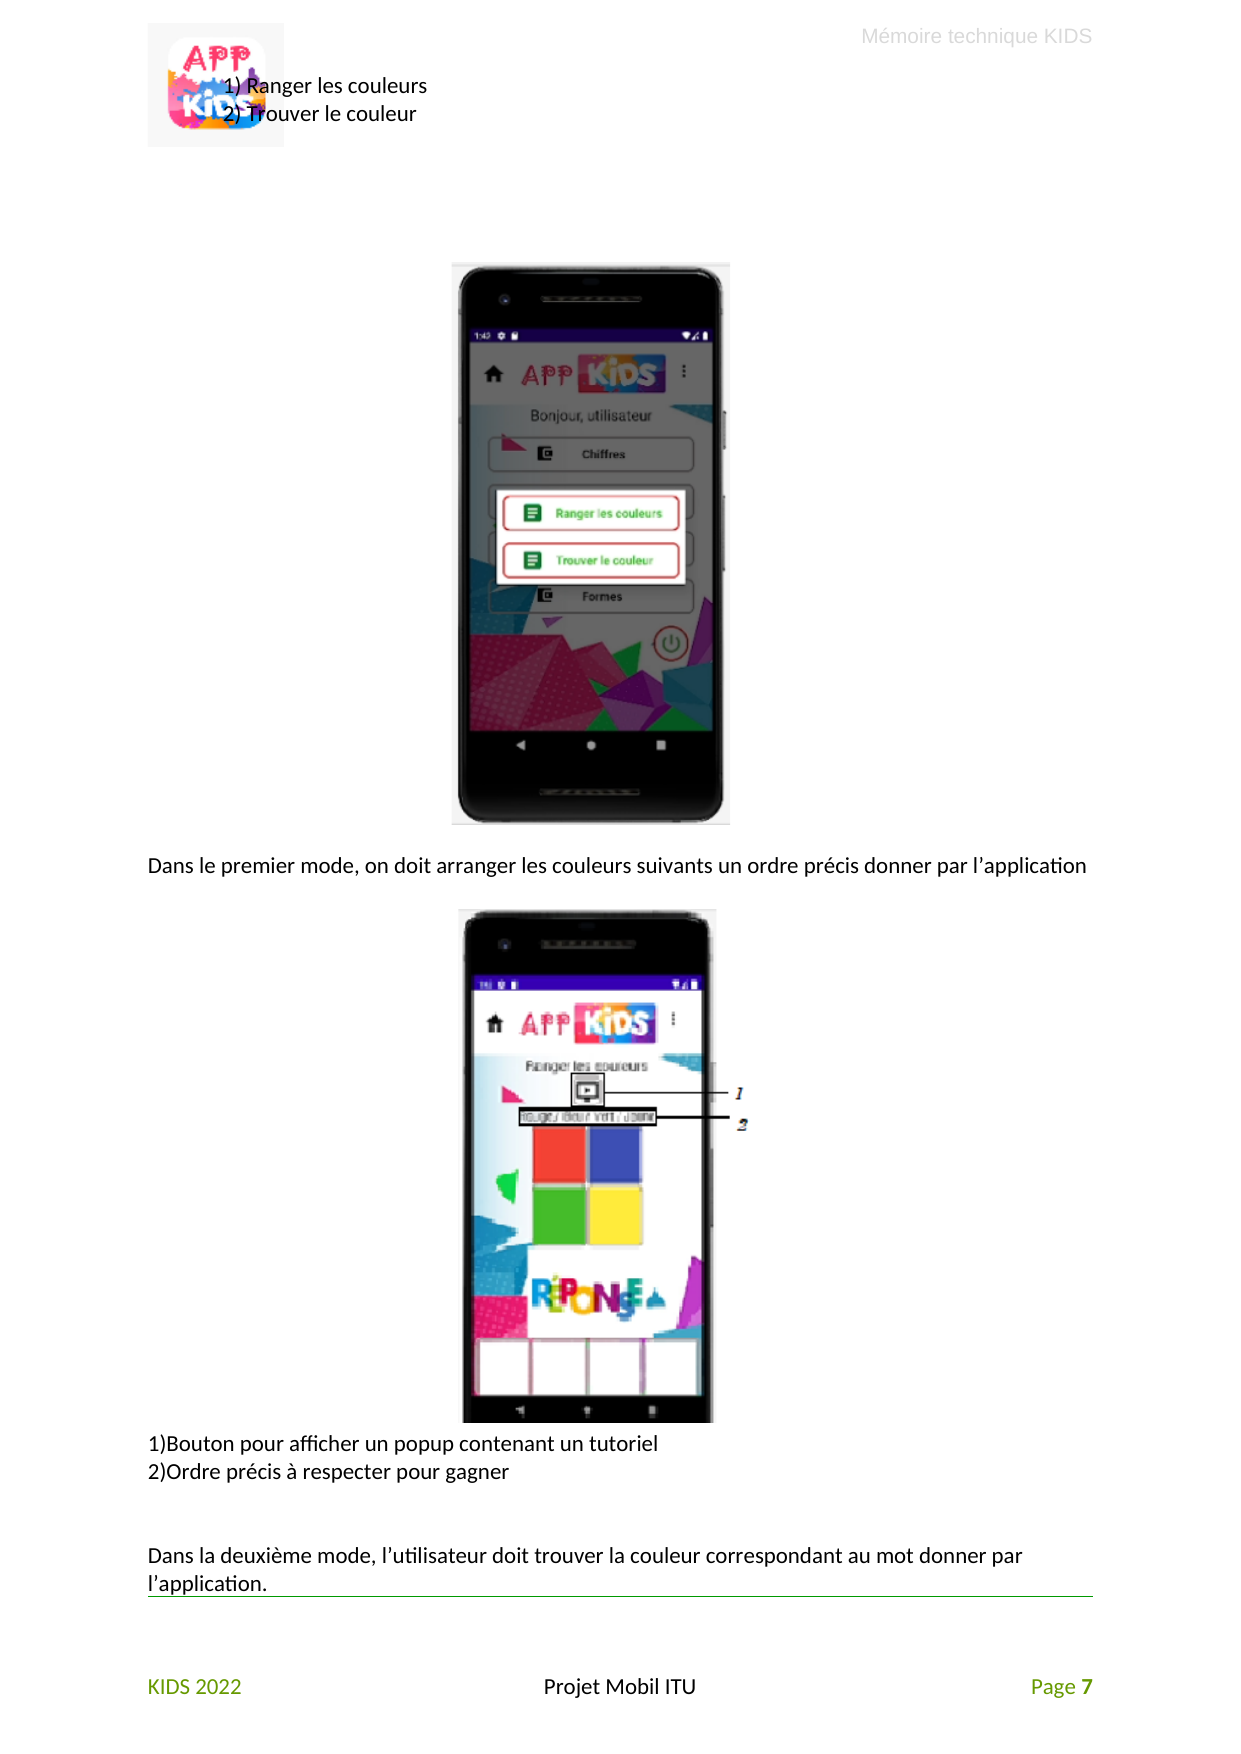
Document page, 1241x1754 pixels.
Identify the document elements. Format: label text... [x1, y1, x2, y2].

text Dans la deuxième mode, l’utilisateur doit trouver la couleur correspondant au mot donner par l’application. [148, 1541, 1093, 1596]
text 1)Bouton pour afficher un popup contenant un tutoriel [148, 1429, 1093, 1457]
picture [451, 262, 731, 825]
text 2) Trouver le couleur [148, 99, 1093, 128]
picture [458, 909, 782, 1423]
text 1) Ranger les couleurs [148, 72, 1093, 99]
picture [147, 23, 284, 147]
text Dans le premier mode, on doit arranger les couleurs suivants un ordre précis donner par l’application [148, 851, 1093, 879]
text 2)Ordre précis à respecter pour gagner [148, 1457, 1093, 1485]
